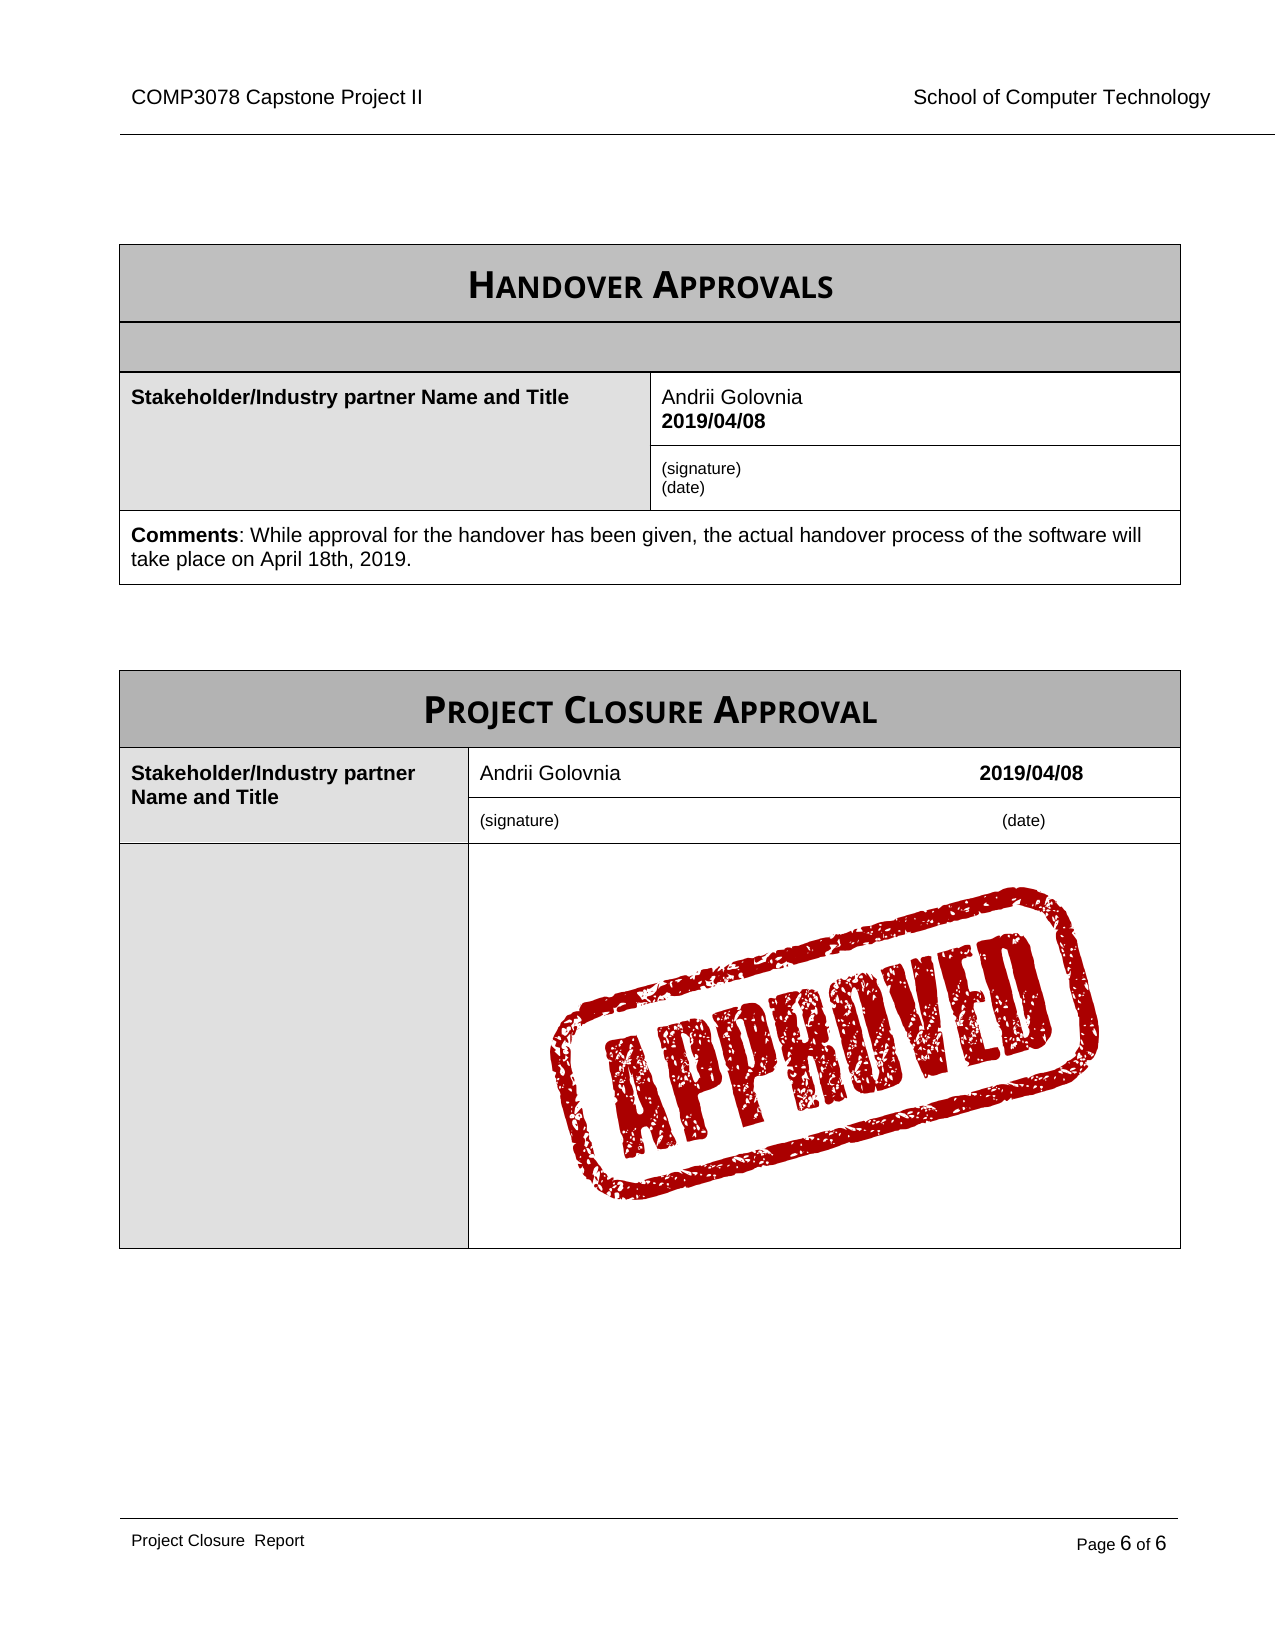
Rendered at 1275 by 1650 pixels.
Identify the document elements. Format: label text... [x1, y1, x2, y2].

table_cell (signature) (date) [469, 798, 1180, 842]
table_header Project Closure Approval [120, 671, 1180, 747]
table_cell Stakeholder/Industry partner Name and Title [120, 373, 650, 510]
picture [550, 887, 1099, 1200]
table_cell Andrii Golovnia 2019/04/08 [651, 373, 1180, 445]
table_cell [469, 844, 1180, 1248]
table_cell [120, 323, 1180, 371]
table_cell Stakeholder/Industry partner Name and Title [120, 748, 468, 842]
table_cell (signature) (date) [651, 446, 1180, 510]
table_cell [120, 844, 468, 1248]
table_cell Comments: While approval for the handover has been given, the actual handover process of the software will take place on April 18th, 2019. [120, 511, 1180, 584]
table_cell Andrii Golovnia 2019/04/08 [469, 748, 1180, 797]
table_header Handover Approvals [120, 245, 1180, 321]
